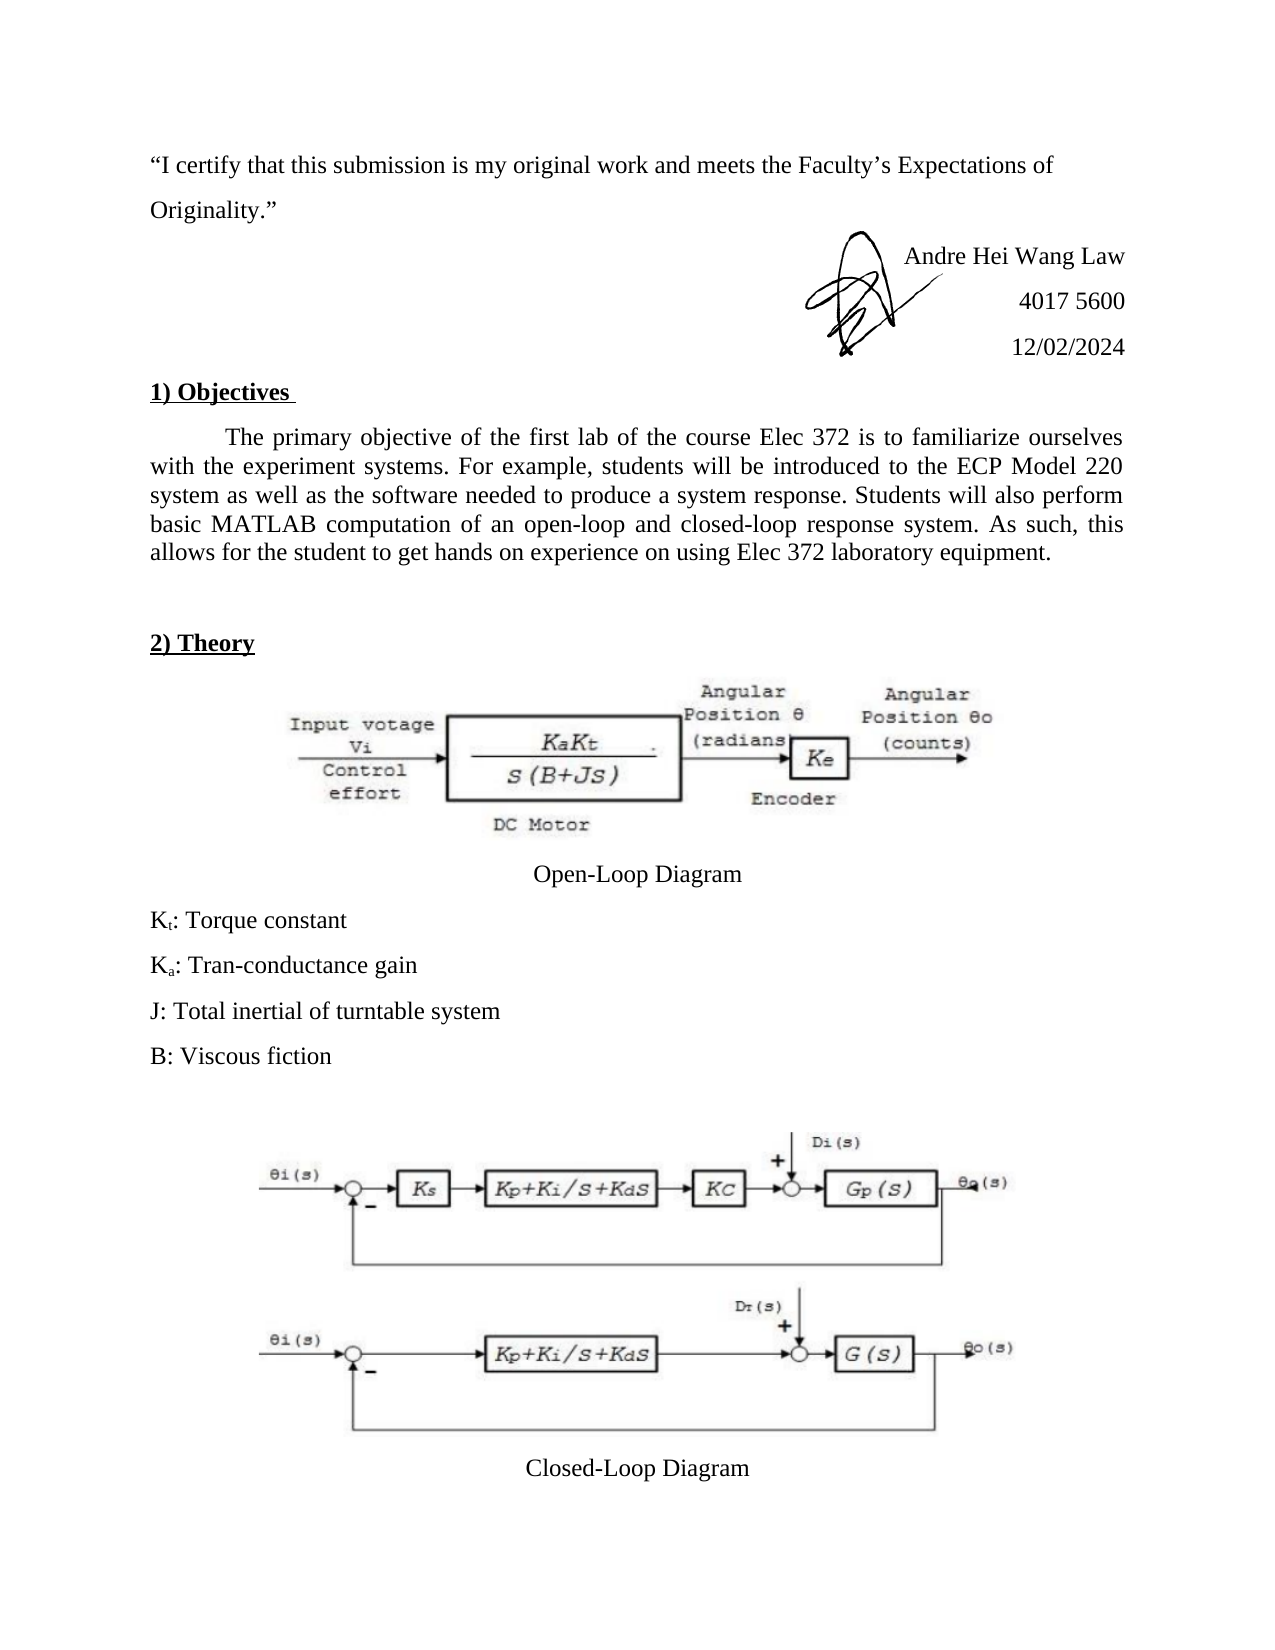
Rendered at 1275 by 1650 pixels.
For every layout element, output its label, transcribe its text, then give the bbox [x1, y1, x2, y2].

text Closed-Loop Diagram [150, 1453, 1125, 1482]
picture [799, 269, 947, 286]
text Originality.” [150, 195, 1125, 224]
text J: Total inertial of turntable system [150, 996, 1125, 1024]
picture [799, 226, 947, 241]
text Kt: Torque constant [150, 905, 1125, 934]
picture [258, 1132, 1017, 1437]
text 2) Theory [150, 628, 1125, 657]
text B: Viscous fiction [150, 1041, 1125, 1070]
picture [799, 315, 947, 332]
text The primary objective of the first lab of the course Elec 372 is to familiarize ourselves with the experiment systems. For example, students will be introduced to the ECP Model 220 system as well as the software needed to produce a system response. Students will also perform basic MATLAB computation of an open-loop and closed-loop response system. As such, this allows for the student to get hands on experience on using Elec 372 laboratory equipment. [150, 422, 1125, 566]
picture [271, 673, 1005, 843]
text 12/02/2024 [150, 332, 1125, 360]
text 1) Objectives [150, 377, 1125, 406]
text 4017 5600 [150, 286, 1125, 315]
text “I certify that this submission is my original work and meets the Faculty’s Expectations of [150, 150, 1125, 179]
text Open-Loop Diagram [150, 859, 1125, 888]
text Ka: Tran-conductance gain [150, 950, 1125, 979]
text Andre Hei Wang Law [150, 241, 1125, 269]
